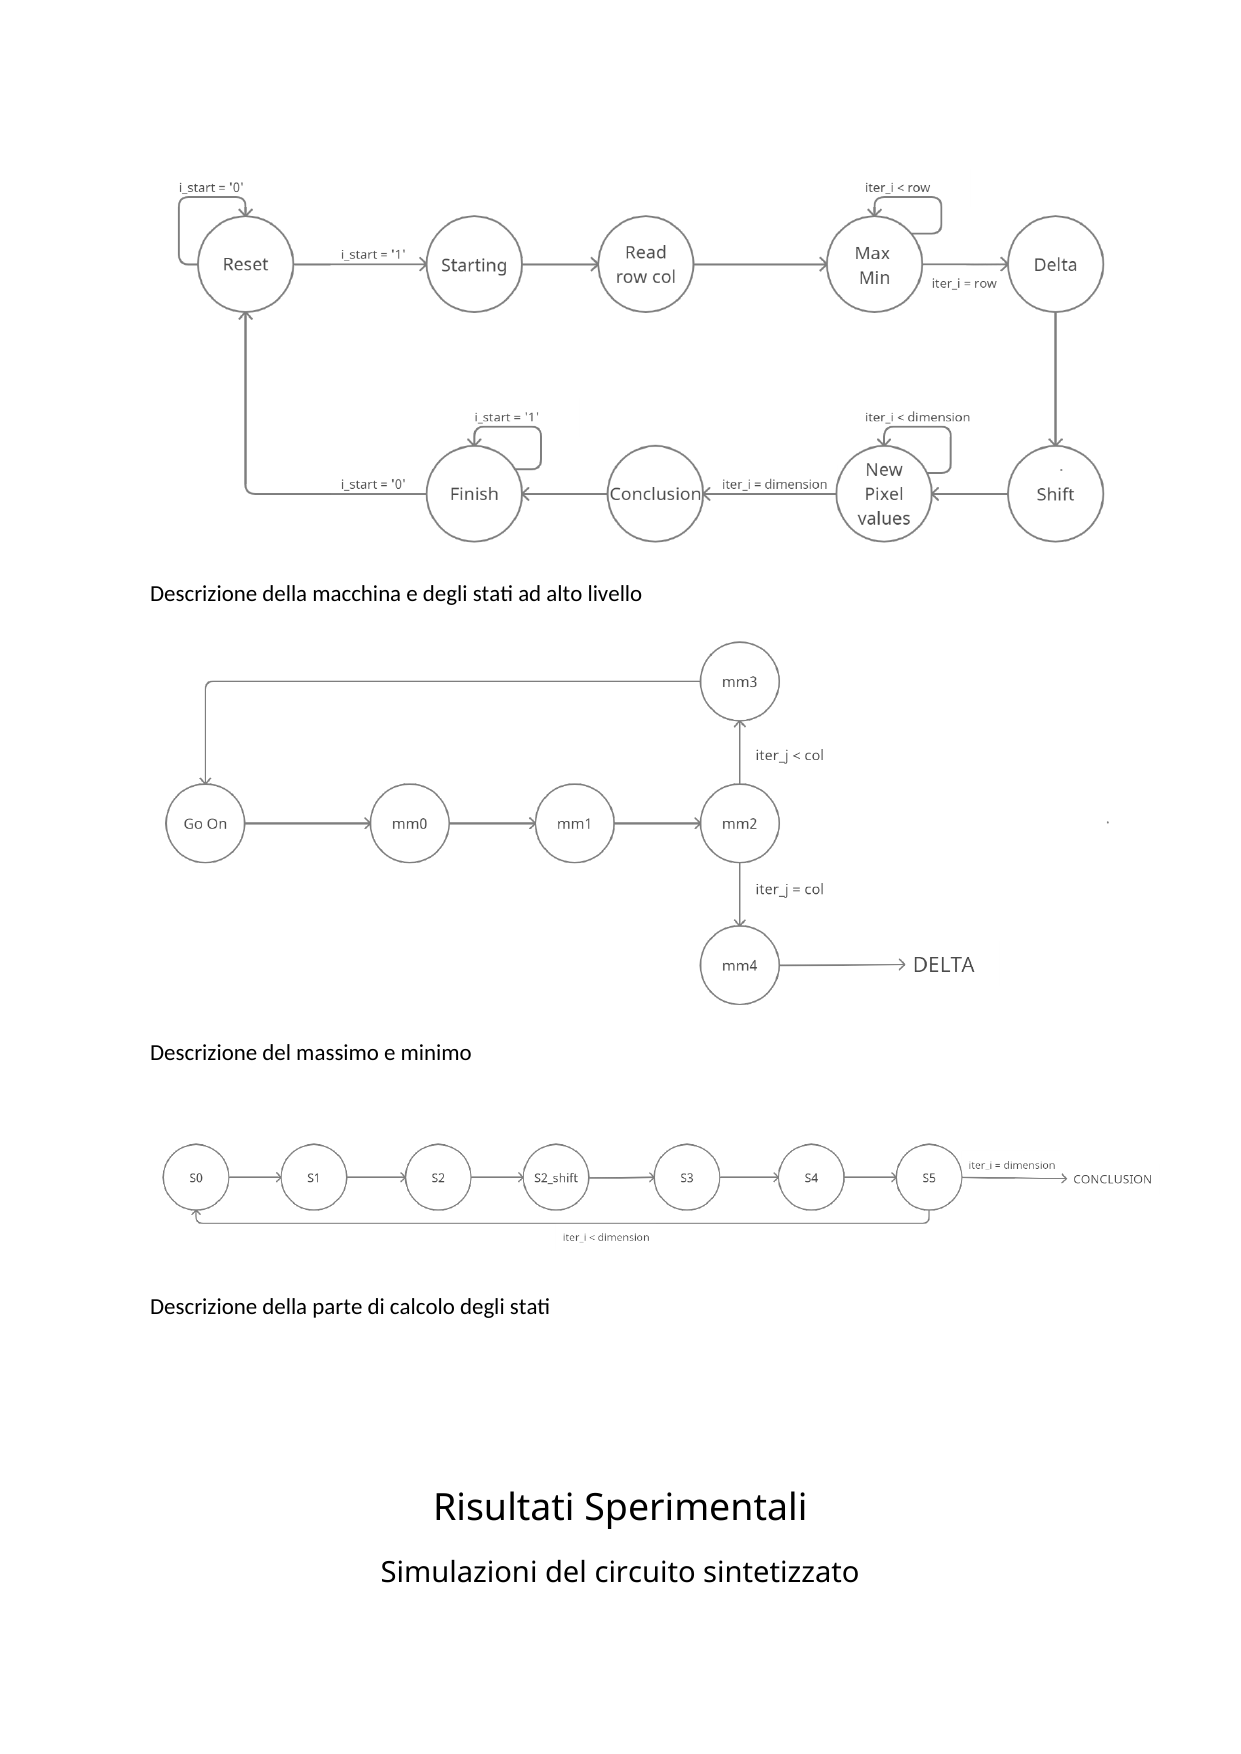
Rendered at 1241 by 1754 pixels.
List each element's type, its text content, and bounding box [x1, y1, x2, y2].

text Descrizione della parte di calcolo degli stati [150, 1292, 1090, 1320]
picture [150, 626, 1123, 1020]
text Descrizione della macchina e degli stati ad alto livello [150, 579, 1090, 607]
picture [150, 150, 1122, 561]
text Risultati Sperimentali [150, 1480, 1090, 1531]
picture [150, 1131, 1172, 1274]
text Descrizione del massimo e minimo [150, 1038, 1090, 1066]
text Simulazioni del circuito sintetizzato [150, 1552, 1090, 1591]
